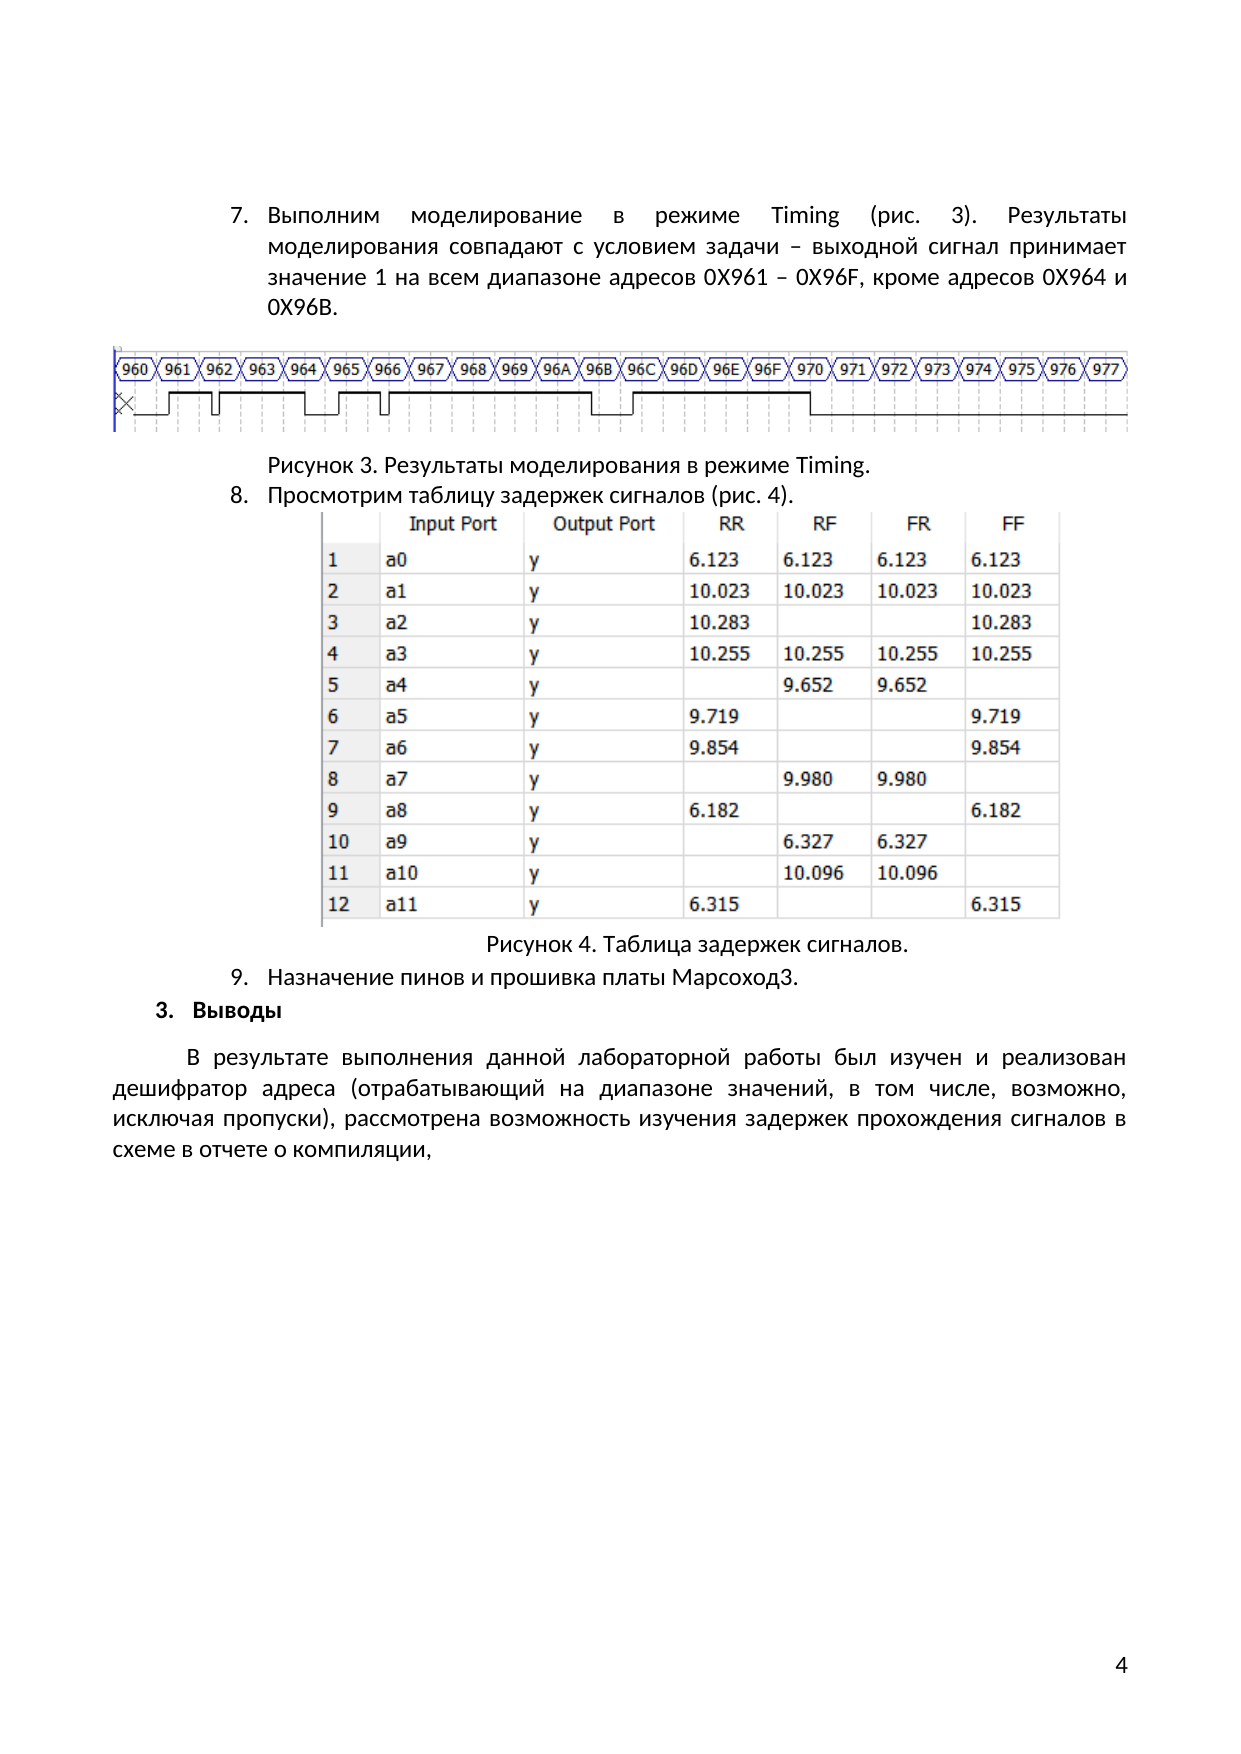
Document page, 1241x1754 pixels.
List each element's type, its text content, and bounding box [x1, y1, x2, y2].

list Выполним моделирование в режиме Timing (рис. 3). Результаты моделирования совпадают с условием задачи – выходной сигнал принимает значение 1 на всем диапазоне адресов 0X961 – 0X96F, кроме адресов 0X964 и 0X96B. [230, 199, 1128, 322]
list Назначение пинов и прошивка платы Марсоход3. [230, 961, 1128, 992]
list Выводы [155, 994, 1128, 1025]
list Рисунок 3. Результаты моделирования в режиме Timing. [267, 449, 1128, 479]
picture [320, 512, 1075, 927]
picture [112, 346, 1128, 432]
list Просмотрим таблицу задержек сигналов (рис. 4). [230, 479, 1128, 510]
list Рисунок 4. Таблица задержек сигналов. [267, 928, 1128, 959]
text В результате выполнения данной лабораторной работы был изучен и реализован дешифратор адреса (отрабатывающий на диапазоне значений, в том числе, возможно, исключая пропуски), рассмотрена возможность изучения задержек прохождения сигналов в схеме в отчете о компиляции, [112, 1041, 1128, 1163]
